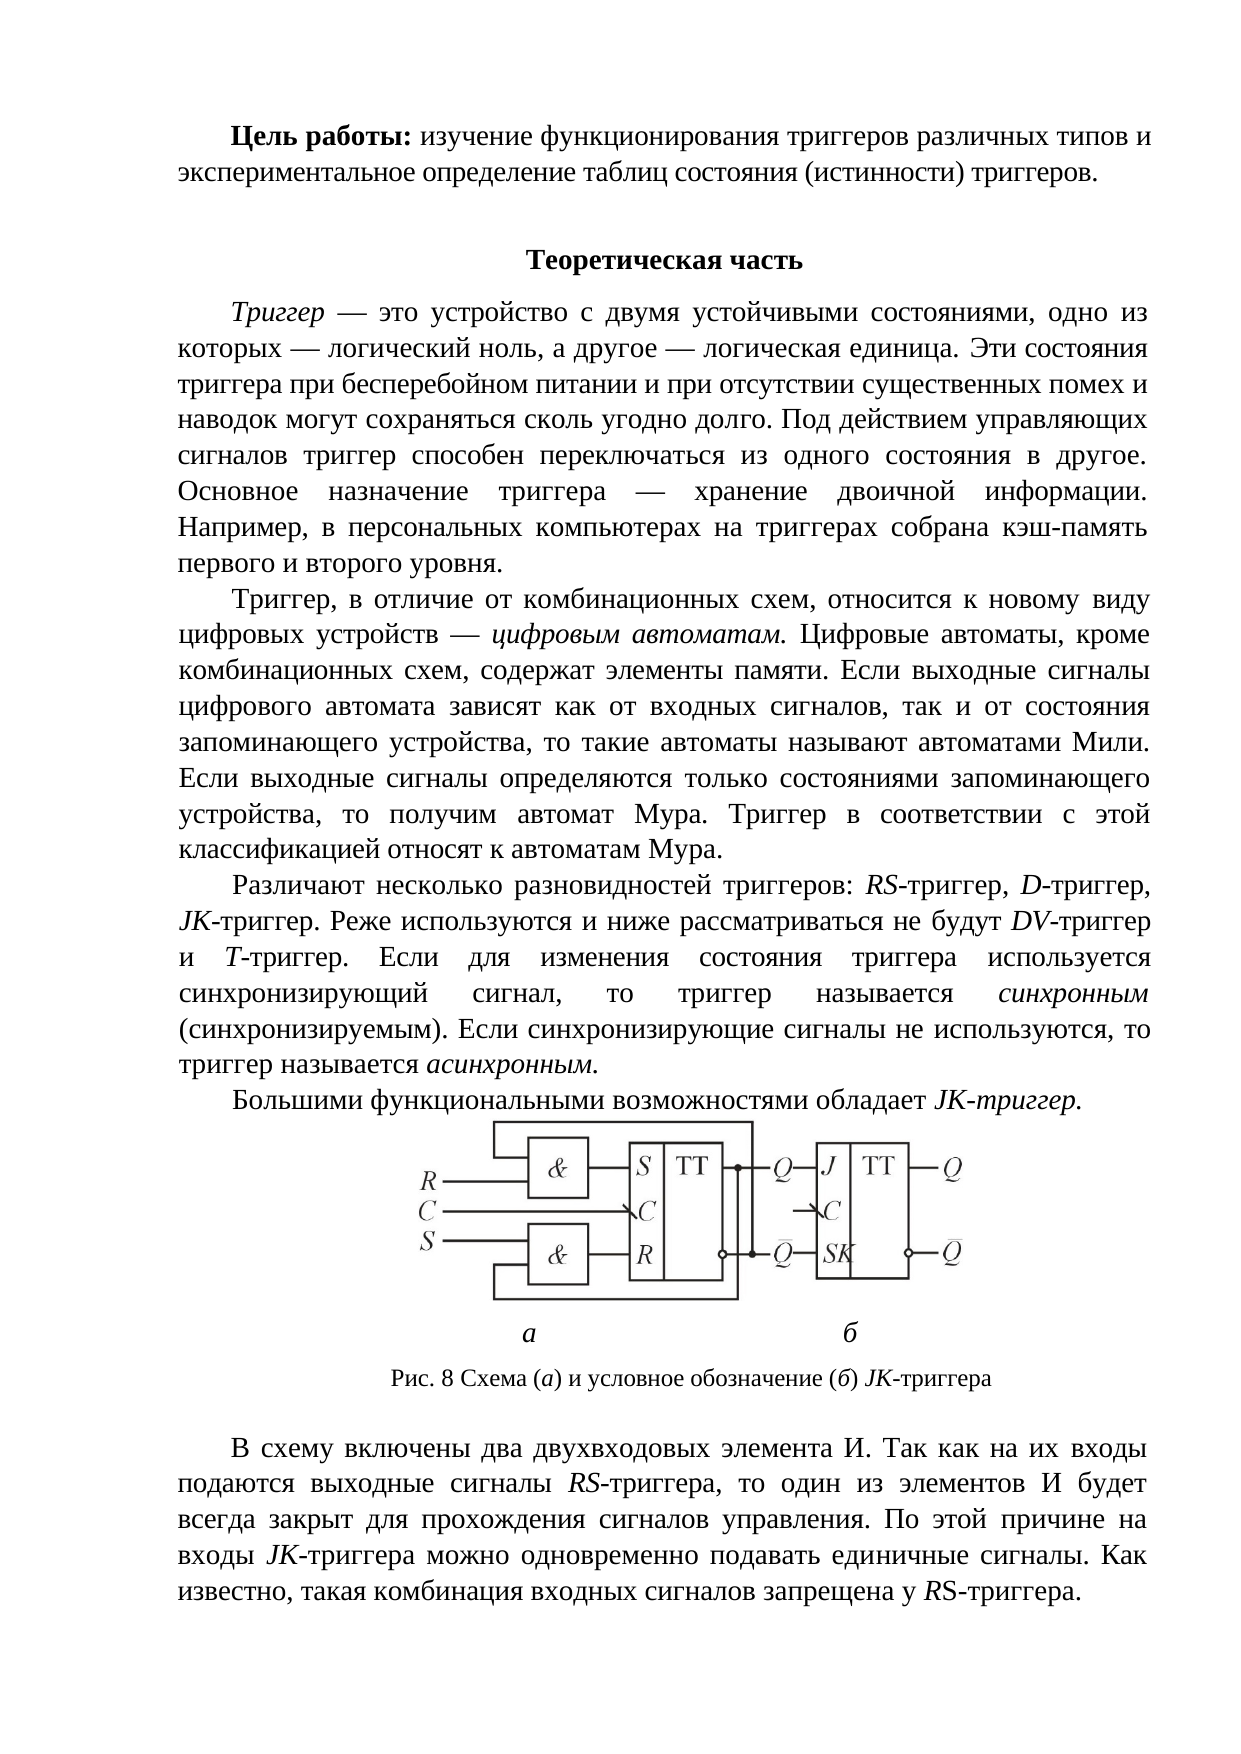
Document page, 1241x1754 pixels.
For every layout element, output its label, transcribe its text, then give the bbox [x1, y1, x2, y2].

text Триггер, в отличие от комбинационных схем, относится к новому виду цифровых устройств — цифровым автоматам. Цифровые автоматы, кроме комбинационных схем, содержат элементы памяти. Если выходные сигналы цифрового автомата зависят как от входных сигналов, так и от состояния запоминающего устройства, то такие автоматы называют автоматами Мили. Если выходные сигналы определяются только состояниями запоминающего устройства, то получим автомат Мура. Триггер в соответствии с этой классификацией относят к автоматам Мура. [178, 581, 1150, 865]
text Цель работы: изучение функционирования триггеров различных типов и экспериментальное определение таблиц состояния (истинности) триггеров. [177, 118, 1152, 187]
text Различают несколько разновидностей триггеров: RS-триггер, D-триггер, JK-триггер. Реже используются и ниже рассматриваться не будут DV-триггер и T-триггер. Если для изменения состояния триггера используется синхронизирующий сигнал, то триггер называется синхронным (синхронизируемым). Если синхронизирующие сигналы не используются, то триггер называется асинхронным. [179, 867, 1151, 1080]
picture [417, 1118, 965, 1301]
text В схему включены два двухвходовых элемента И. Так как на их входы подаются выходные сигналы RS-триггера, то один из элементов И будет всегда закрыт для прохождения сигналов управления. По этой причине на входы JK-триггера можно одновременно подавать единичные сигналы. Как известно, такая комбинация входных сигналов запрещена у RS-триггера. [177, 1430, 1147, 1607]
text Триггер — это устройство с двумя устойчивыми состояниями, одно из которых — логический ноль, а другое — логическая единица. Эти состояния триггера при бесперебойном питании и при отсутствии существенных помех и наводок могут сохраняться сколь угодно долго. Под действием управляющих сигналов триггер способен переключаться из одного состояния в другое. Основное назначение триггера — хранение двоичной информации. Например, в персональных компьютерах на триггерах собрана кэш-память первого и второго уровня. [177, 294, 1148, 578]
text Большими функциональными возможностями обладает JK-триггер. [179, 1082, 1151, 1116]
text а б [177, 1315, 1152, 1348]
text Рис. 8 Схема (а) и условное обозначение (б) JK-триггера [177, 1363, 1152, 1392]
text Теоретическая часть [177, 242, 1152, 276]
